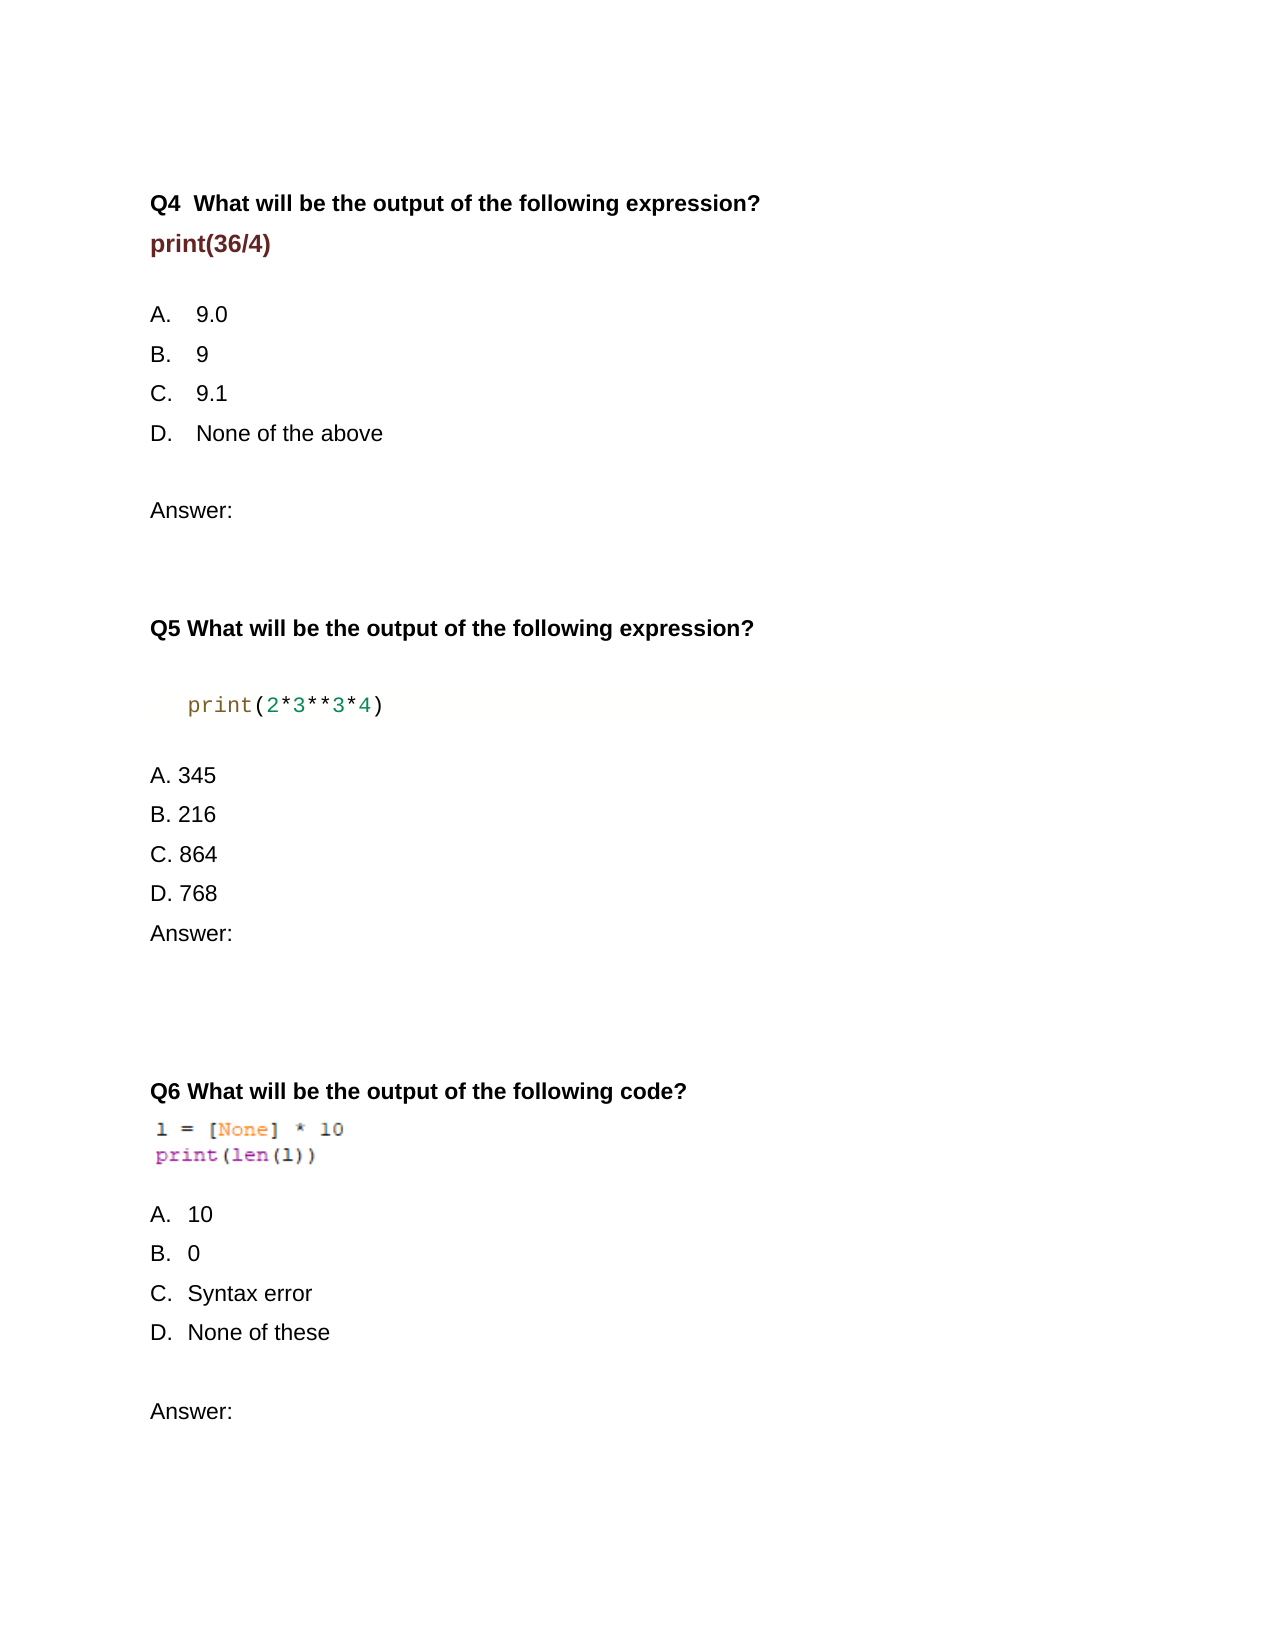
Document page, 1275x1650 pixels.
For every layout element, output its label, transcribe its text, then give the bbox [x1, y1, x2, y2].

list 9.1 [150, 380, 1125, 407]
list 10 [150, 1201, 1125, 1227]
text Answer: [150, 920, 1125, 946]
text B. 216 [150, 801, 1125, 828]
text Q6 What will be the output of the following code? [150, 1078, 1125, 1104]
text D. 768 [150, 880, 1125, 907]
text Answer: [150, 497, 1125, 523]
picture [156, 1117, 362, 1188]
text Answer: [150, 1398, 1125, 1424]
list None of the above [150, 420, 1125, 446]
list 9 [150, 341, 1125, 367]
text print(2*3**3*4) [150, 694, 1125, 719]
text print(36/4) [150, 229, 1125, 258]
text Q5 What will be the output of the following expression? [150, 615, 1125, 641]
list 0 [150, 1240, 1125, 1266]
text A. 345 [150, 762, 1125, 788]
list None of these [150, 1319, 1125, 1345]
text Q4 What will be the output of the following expression? [150, 189, 1125, 216]
list Syntax error [150, 1279, 1125, 1306]
text C. 864 [150, 841, 1125, 867]
list 9.0 [150, 301, 1125, 328]
